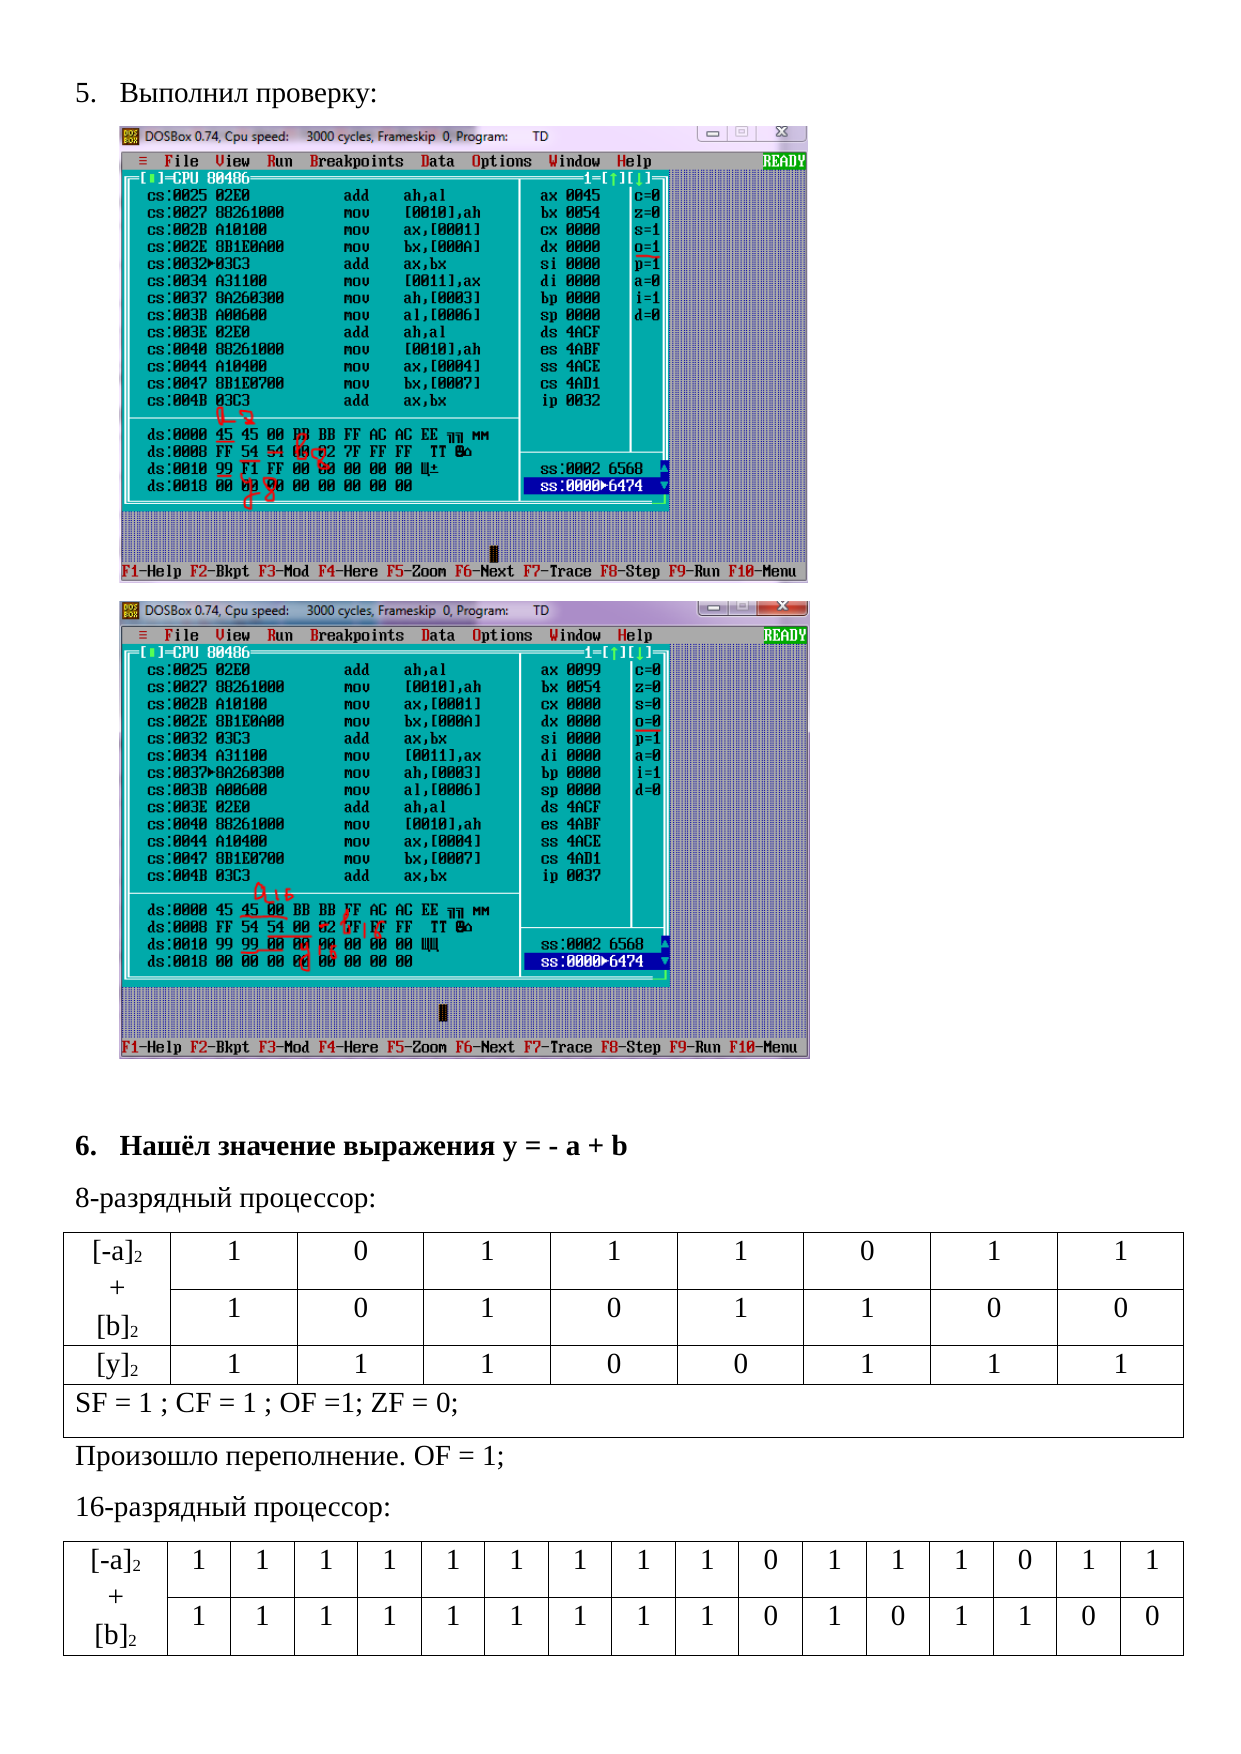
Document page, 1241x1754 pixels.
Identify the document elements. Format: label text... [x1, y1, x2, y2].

table_cell 1 [422, 1598, 484, 1654]
table_cell 1 [485, 1598, 548, 1654]
table_header [-a]2 + [b]2 [64, 1233, 170, 1345]
table_cell 1 [1058, 1346, 1183, 1384]
table_header 1 [424, 1233, 550, 1289]
table_cell 1 [931, 1346, 1057, 1384]
table_cell 1 [171, 1290, 297, 1345]
table_header 1 [1121, 1542, 1183, 1597]
table_header 1 [171, 1233, 297, 1289]
table_cell 1 [549, 1598, 611, 1654]
table_cell 0 [867, 1598, 929, 1654]
table_header 1 [1057, 1542, 1120, 1597]
table_header 1 [676, 1542, 738, 1597]
table_cell 0 [1121, 1598, 1183, 1654]
table_header 1 [678, 1233, 803, 1289]
table_header 1 [867, 1542, 929, 1597]
text Произошло переполнение. OF = 1; [75, 1438, 998, 1471]
table_cell 0 [1058, 1290, 1183, 1345]
table_cell 1 [298, 1346, 423, 1384]
table_header 0 [804, 1233, 930, 1289]
text 8-разрядный процессор: [75, 1180, 998, 1214]
table_cell 0 [931, 1290, 1057, 1345]
table_cell 0 [551, 1346, 677, 1384]
table_header 1 [485, 1542, 548, 1597]
table_cell 1 [231, 1598, 294, 1654]
table_cell 1 [994, 1598, 1056, 1654]
table_header 1 [612, 1542, 675, 1597]
table_header 1 [551, 1233, 677, 1289]
table_cell 1 [168, 1598, 230, 1654]
table_cell 1 [930, 1598, 993, 1654]
list Нашёл значение выражения y = - a + b [75, 1128, 998, 1162]
text 16-разрядный процессор: [75, 1489, 998, 1523]
table_header 1 [803, 1542, 866, 1597]
table_header 1 [930, 1542, 993, 1597]
table_header 1 [168, 1542, 230, 1597]
table_header 1 [295, 1542, 357, 1597]
table_header 1 [231, 1542, 294, 1597]
table_header 0 [739, 1542, 802, 1597]
table_cell 0 [1057, 1598, 1120, 1654]
table_cell 1 [171, 1346, 297, 1384]
picture [119, 601, 810, 1059]
table_cell 1 [612, 1598, 675, 1654]
table_header 1 [1058, 1233, 1183, 1289]
table_header 1 [358, 1542, 421, 1597]
table_cell 0 [739, 1598, 802, 1654]
table_header 1 [422, 1542, 484, 1597]
table_header 1 [549, 1542, 611, 1597]
table_cell 0 [298, 1290, 423, 1345]
table_cell 1 [804, 1290, 930, 1345]
table_cell [y]2 [64, 1346, 170, 1384]
table_cell 1 [803, 1598, 866, 1654]
table_cell 1 [424, 1346, 550, 1384]
table_cell 1 [295, 1598, 357, 1654]
list Выполнил проверку: [75, 75, 998, 108]
table_header 1 [931, 1233, 1057, 1289]
table_cell 1 [678, 1290, 803, 1345]
table_cell 1 [358, 1598, 421, 1654]
table_header 0 [298, 1233, 423, 1289]
table_cell 0 [551, 1290, 677, 1345]
table_header 0 [994, 1542, 1056, 1597]
table_cell 1 [804, 1346, 930, 1384]
table_cell 0 [678, 1346, 803, 1384]
table_header [-a]2 + [b]2 [64, 1542, 167, 1654]
table_cell SF = 1 ; CF = 1 ; OF =1; ZF = 0; [64, 1385, 1183, 1437]
table_cell 1 [676, 1598, 738, 1654]
picture [119, 126, 808, 583]
table_cell 1 [424, 1290, 550, 1345]
